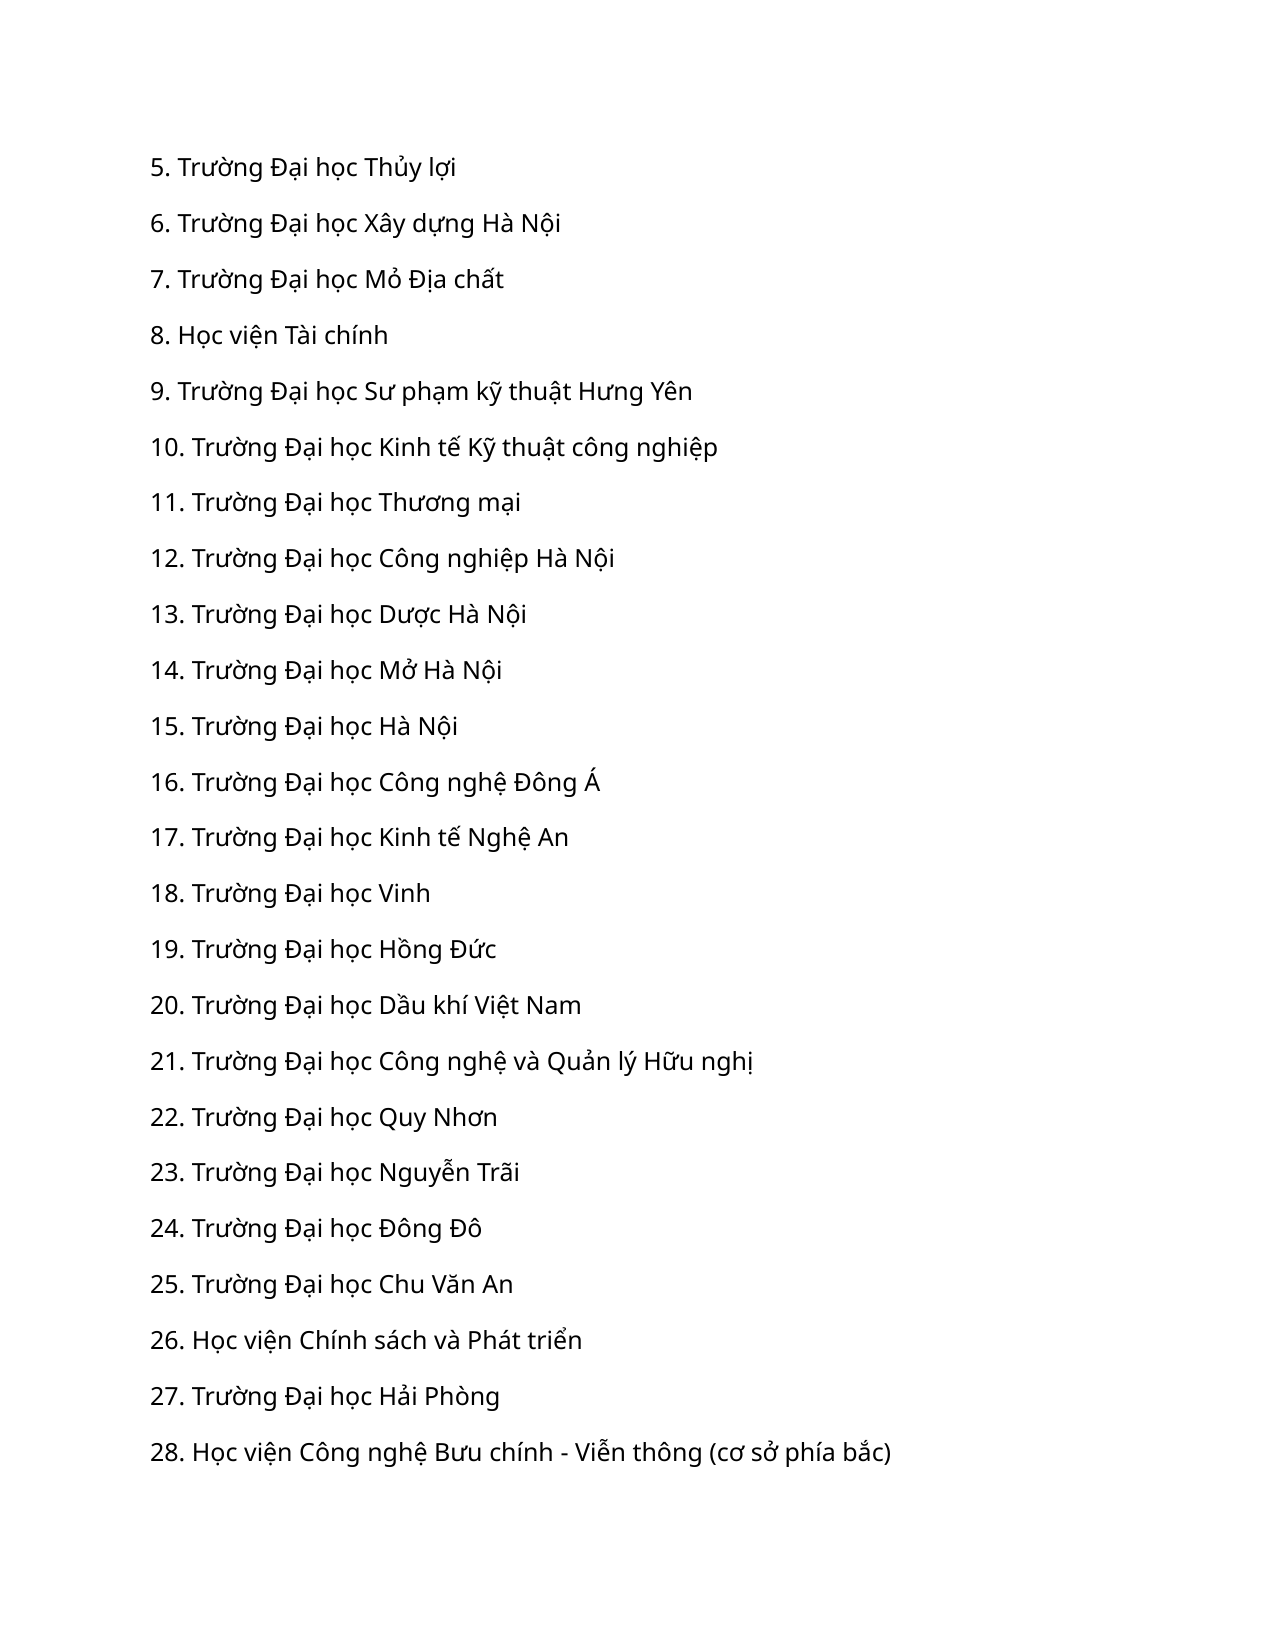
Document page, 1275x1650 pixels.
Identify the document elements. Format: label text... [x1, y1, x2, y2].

text 13. Trường Đại học Dược Hà Nội [150, 597, 1125, 631]
text 25. Trường Đại học Chu Văn An [150, 1267, 1125, 1301]
text 11. Trường Đại học Thương mại [150, 485, 1125, 519]
text 26. Học viện Chính sách và Phát triển [150, 1322, 1125, 1357]
text 12. Trường Đại học Công nghiệp Hà Nội [150, 541, 1125, 575]
text 8. Học viện Tài chính [150, 317, 1125, 352]
text 21. Trường Đại học Công nghệ và Quản lý Hữu nghị [150, 1043, 1125, 1077]
text 19. Trường Đại học Hồng Đức [150, 932, 1125, 966]
text 17. Trường Đại học Kinh tế Nghệ An [150, 820, 1125, 854]
text 23. Trường Đại học Nguyễn Trãi [150, 1155, 1125, 1189]
text 9. Trường Đại học Sư phạm kỹ thuật Hưng Yên [150, 373, 1125, 407]
text 6. Trường Đại học Xây dựng Hà Nội [150, 206, 1125, 240]
text 27. Trường Đại học Hải Phòng [150, 1378, 1125, 1412]
text 24. Trường Đại học Đông Đô [150, 1211, 1125, 1245]
text 14. Trường Đại học Mở Hà Nội [150, 652, 1125, 687]
text 18. Trường Đại học Vinh [150, 876, 1125, 910]
text 15. Trường Đại học Hà Nội [150, 708, 1125, 742]
text 28. Học viện Công nghệ Bưu chính - Viễn thông (cơ sở phía bắc) [150, 1434, 1125, 1468]
text 5. Trường Đại học Thủy lợi [150, 150, 1125, 184]
text 10. Trường Đại học Kinh tế Kỹ thuật công nghiệp [150, 429, 1125, 463]
text 20. Trường Đại học Dầu khí Việt Nam [150, 987, 1125, 1022]
text 22. Trường Đại học Quy Nhơn [150, 1099, 1125, 1133]
text 7. Trường Đại học Mỏ Địa chất [150, 262, 1125, 296]
text 16. Trường Đại học Công nghệ Đông Á [150, 764, 1125, 798]
